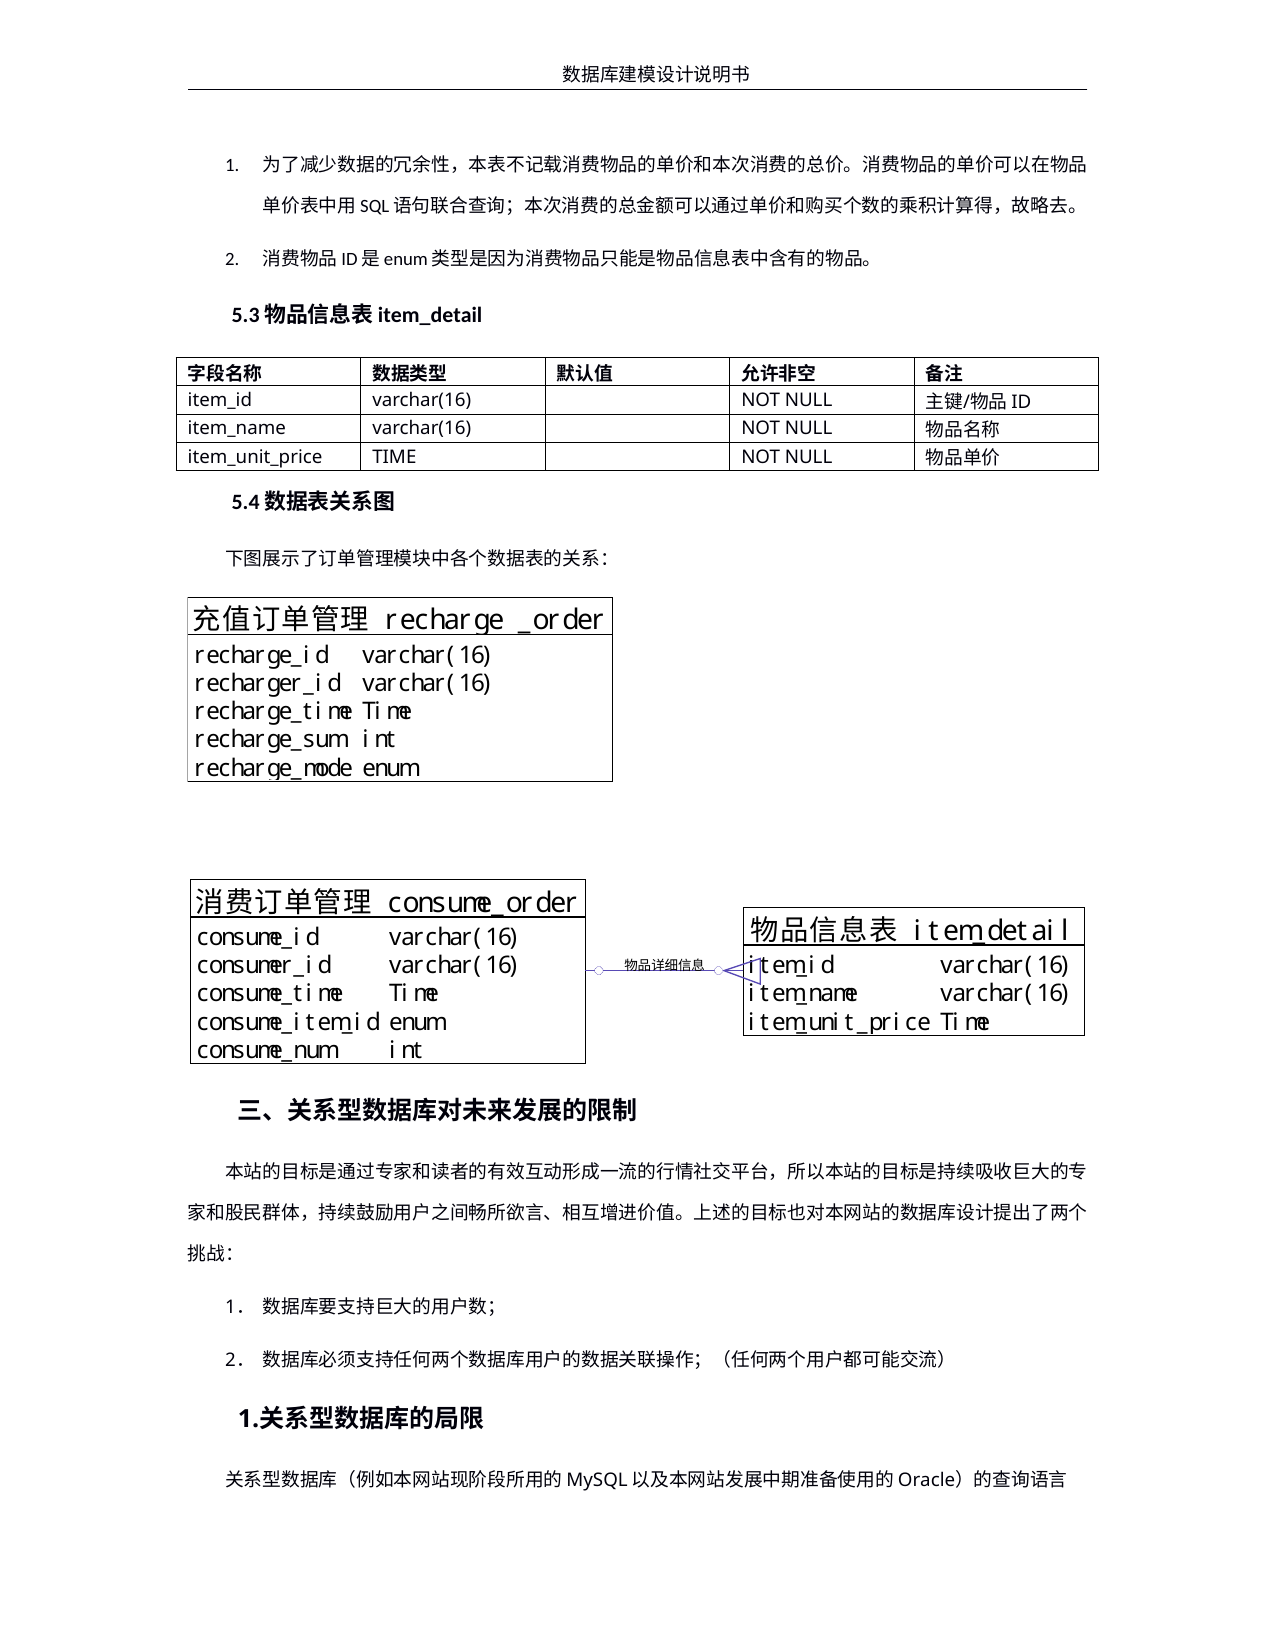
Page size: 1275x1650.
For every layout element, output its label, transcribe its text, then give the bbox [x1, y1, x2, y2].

subtitle 三、关系型数据库对未来发展的限制 [187, 1090, 1087, 1126]
table_cell 物品单价 [915, 443, 1098, 470]
table_header 备注 [915, 358, 1098, 385]
list 为了减少数据的冗余性，本表不记载消费物品的单价和本次消费的总价。消费物品的单价可以在物品单价表中用SQL语句联合查询；本次消费的总金额可以通过单价和购买个数的乘积计算得，故略去。 [225, 150, 1087, 218]
subtitle 5.4数据表关系图 [187, 484, 1087, 515]
table_header 数据类型 [361, 358, 545, 385]
list 消费物品ID是enum类型是因为消费物品只能是物品信息表中含有的物品。 [225, 244, 1087, 271]
table_cell [546, 415, 729, 442]
list 数据库要支持巨大的用户数； [225, 1292, 1087, 1319]
table_cell NOT NULL [730, 443, 914, 470]
subtitle 5.3物品信息表item_detail [187, 297, 1087, 329]
table_cell 主键/物品ID [915, 386, 1098, 414]
table_cell varchar(16) [361, 386, 545, 414]
table_cell NOT NULL [730, 415, 914, 442]
list 数据库必须支持任何两个数据库用户的数据关联操作；（任何两个用户都可能交流） [225, 1345, 1087, 1372]
table_cell TIME [361, 443, 545, 470]
table_header 字段名称 [177, 358, 360, 385]
table_cell item_id [177, 386, 360, 414]
table_header 默认值 [546, 358, 729, 385]
table_cell 物品名称 [915, 415, 1098, 442]
table_cell NOT NULL [730, 386, 914, 414]
table_header 允许非空 [730, 358, 914, 385]
text 本站的目标是通过专家和读者的有效互动形成一流的行情社交平台，所以本站的目标是持续吸收巨大的专家和股民群体，持续鼓励用户之间畅所欲言、相互增进价值。上述的目标也对本网站的数据库设计提出了两个挑战： [187, 1157, 1087, 1266]
subtitle 1.关系型数据库的局限 [187, 1398, 1087, 1434]
table_cell item_name [177, 415, 360, 442]
text 下图展示了订单管理模块中各个数据表的关系： [187, 544, 1087, 571]
table_cell varchar(16) [361, 415, 545, 442]
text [187, 1465, 1087, 1492]
table_cell item_unit_price [177, 443, 360, 470]
table_cell [546, 443, 729, 470]
table_cell [546, 386, 729, 414]
